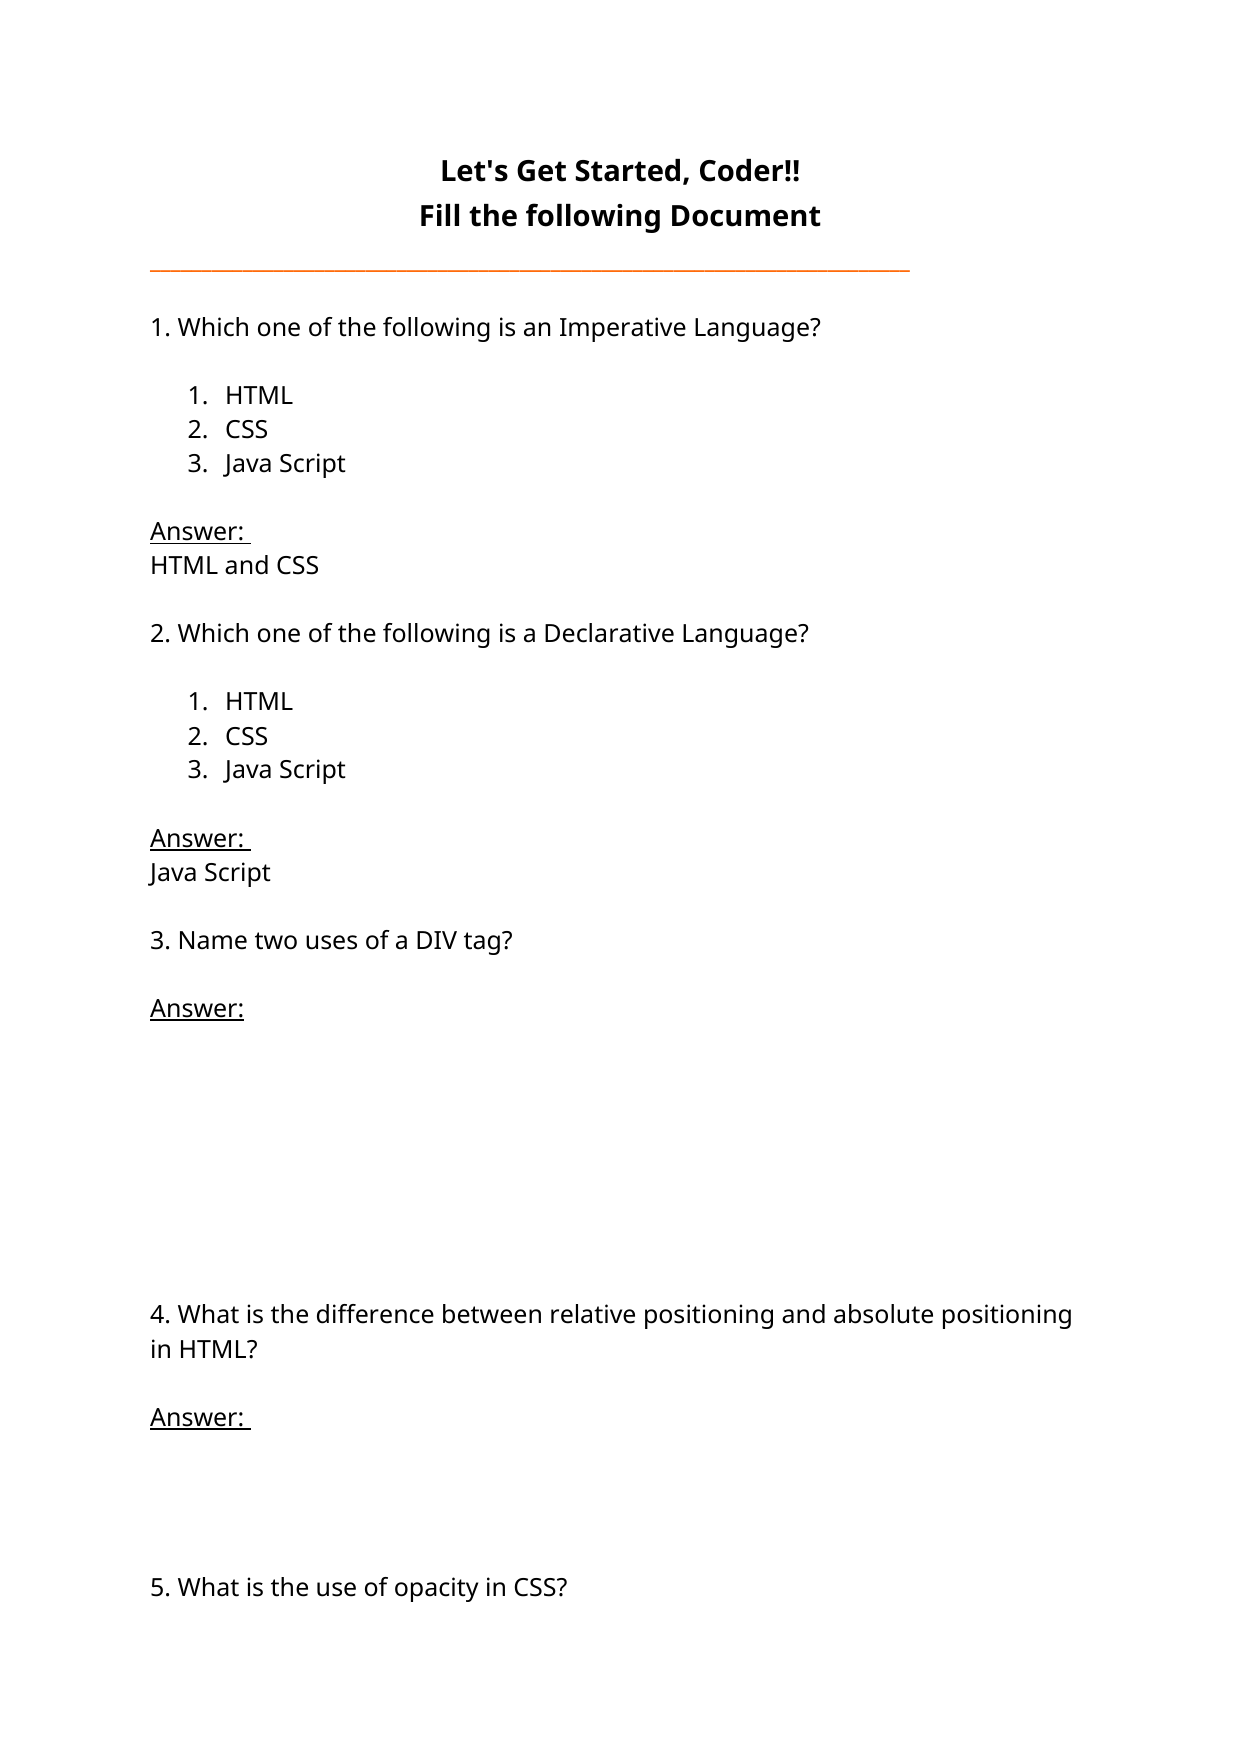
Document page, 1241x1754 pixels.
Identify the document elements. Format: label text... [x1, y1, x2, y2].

text 1. Which one of the following is an Imperative Language? [150, 309, 1090, 343]
list HTML [187, 684, 1090, 718]
text 2. Which one of the following is a Declarative Language? [150, 616, 1090, 650]
text Java Script [150, 854, 1090, 888]
text Fill the following Document [150, 196, 1090, 235]
text Answer: [150, 991, 1090, 1025]
text Answer: [150, 1399, 1090, 1433]
text Answer: [150, 820, 1090, 854]
text 4. What is the difference between relative positioning and absolute positioning in HTML? [150, 1297, 1090, 1365]
list Java Script [187, 752, 1090, 786]
list CSS [187, 718, 1090, 752]
text 3. Name two uses of a DIV tag? [150, 922, 1090, 957]
list HTML [187, 377, 1090, 412]
text Answer: [150, 514, 1090, 548]
text Let's Get Started, Coder!! [150, 150, 1090, 190]
list Java Script [187, 446, 1090, 480]
text HTML and CSS [150, 548, 1090, 582]
text 5. What is the use of opacity in CSS? [150, 1570, 1090, 1604]
list CSS [187, 412, 1090, 446]
text __________________________________________________________________________ [150, 241, 1090, 275]
